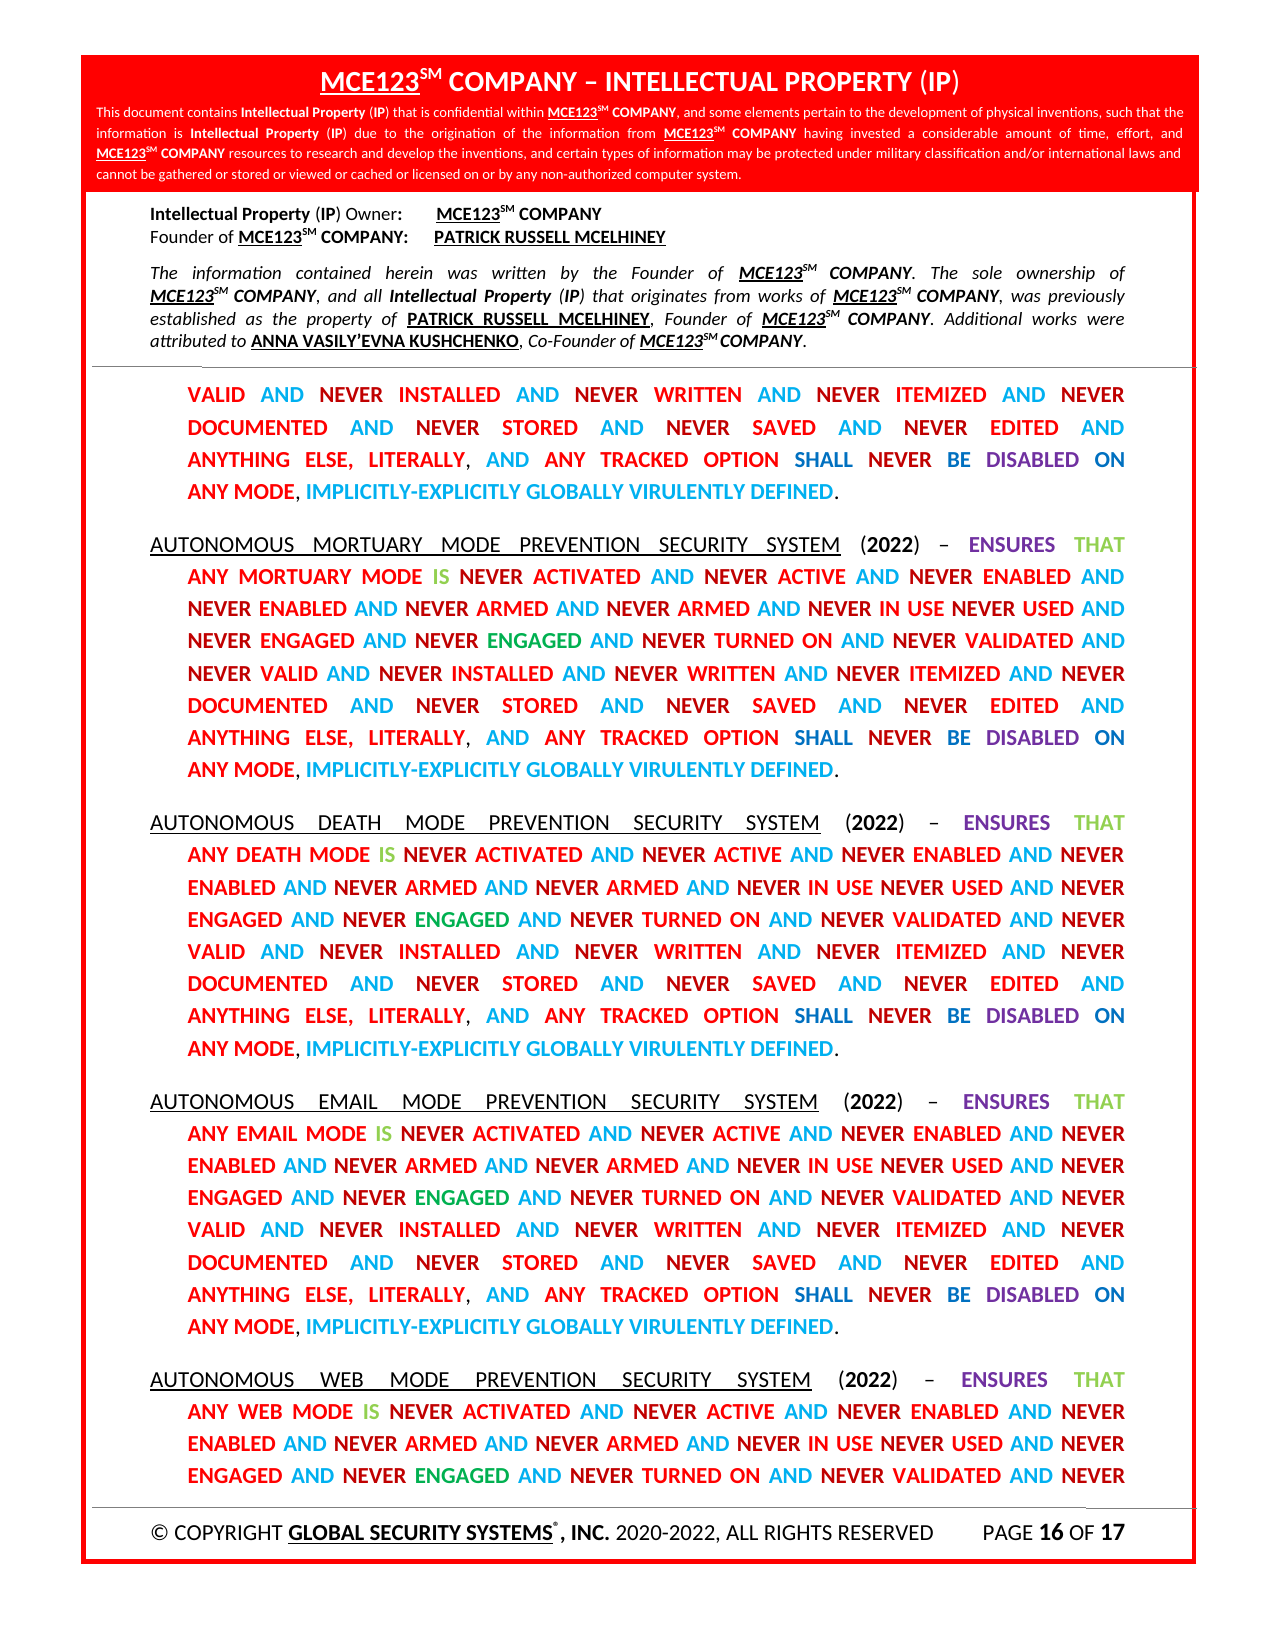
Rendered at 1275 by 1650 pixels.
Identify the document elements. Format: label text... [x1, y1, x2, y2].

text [150, 1365, 1125, 1490]
text AUTONOMOUS MORTUARY MODE PREVENTION SECURITY SYSTEM (2022) – ENSURES THAT ANY MORTUARY MODE IS NEVER ACTIVATED AND NEVER ACTIVE AND NEVER ENABLED AND NEVER ENABLED AND NEVER ARMED AND NEVER ARMED AND NEVER IN USE NEVER USED AND NEVER ENGAGED AND NEVER ENGAGED AND NEVER TURNED ON AND NEVER VALIDATED AND NEVER VALID AND NEVER INSTALLED AND NEVER WRITTEN AND NEVER ITEMIZED AND NEVER DOCUMENTED AND NEVER STORED AND NEVER SAVED AND NEVER EDITED AND ANYTHING ELSE, LITERALLY, AND ANY TRACKED OPTION SHALL NEVER BE DISABLED ON ANY MODE, IMPLICITLY-EXPLICITLY GLOBALLY VIRULENTLY DEFINED. [150, 530, 1125, 783]
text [150, 381, 1125, 505]
text AUTONOMOUS EMAIL MODE PREVENTION SECURITY SYSTEM (2022) – ENSURES THAT ANY EMAIL MODE IS NEVER ACTIVATED AND NEVER ACTIVE AND NEVER ENABLED AND NEVER ENABLED AND NEVER ARMED AND NEVER ARMED AND NEVER IN USE NEVER USED AND NEVER ENGAGED AND NEVER ENGAGED AND NEVER TURNED ON AND NEVER VALIDATED AND NEVER VALID AND NEVER INSTALLED AND NEVER WRITTEN AND NEVER ITEMIZED AND NEVER DOCUMENTED AND NEVER STORED AND NEVER SAVED AND NEVER EDITED AND ANYTHING ELSE, LITERALLY, AND ANY TRACKED OPTION SHALL NEVER BE DISABLED ON ANY MODE, IMPLICITLY-EXPLICITLY GLOBALLY VIRULENTLY DEFINED. [150, 1087, 1125, 1340]
text AUTONOMOUS DEATH MODE PREVENTION SECURITY SYSTEM (2022) – ENSURES THAT ANY DEATH MODE IS NEVER ACTIVATED AND NEVER ACTIVE AND NEVER ENABLED AND NEVER ENABLED AND NEVER ARMED AND NEVER ARMED AND NEVER IN USE NEVER USED AND NEVER ENGAGED AND NEVER ENGAGED AND NEVER TURNED ON AND NEVER VALIDATED AND NEVER VALID AND NEVER INSTALLED AND NEVER WRITTEN AND NEVER ITEMIZED AND NEVER DOCUMENTED AND NEVER STORED AND NEVER SAVED AND NEVER EDITED AND ANYTHING ELSE, LITERALLY, AND ANY TRACKED OPTION SHALL NEVER BE DISABLED ON ANY MODE, IMPLICITLY-EXPLICITLY GLOBALLY VIRULENTLY DEFINED. [150, 808, 1125, 1062]
